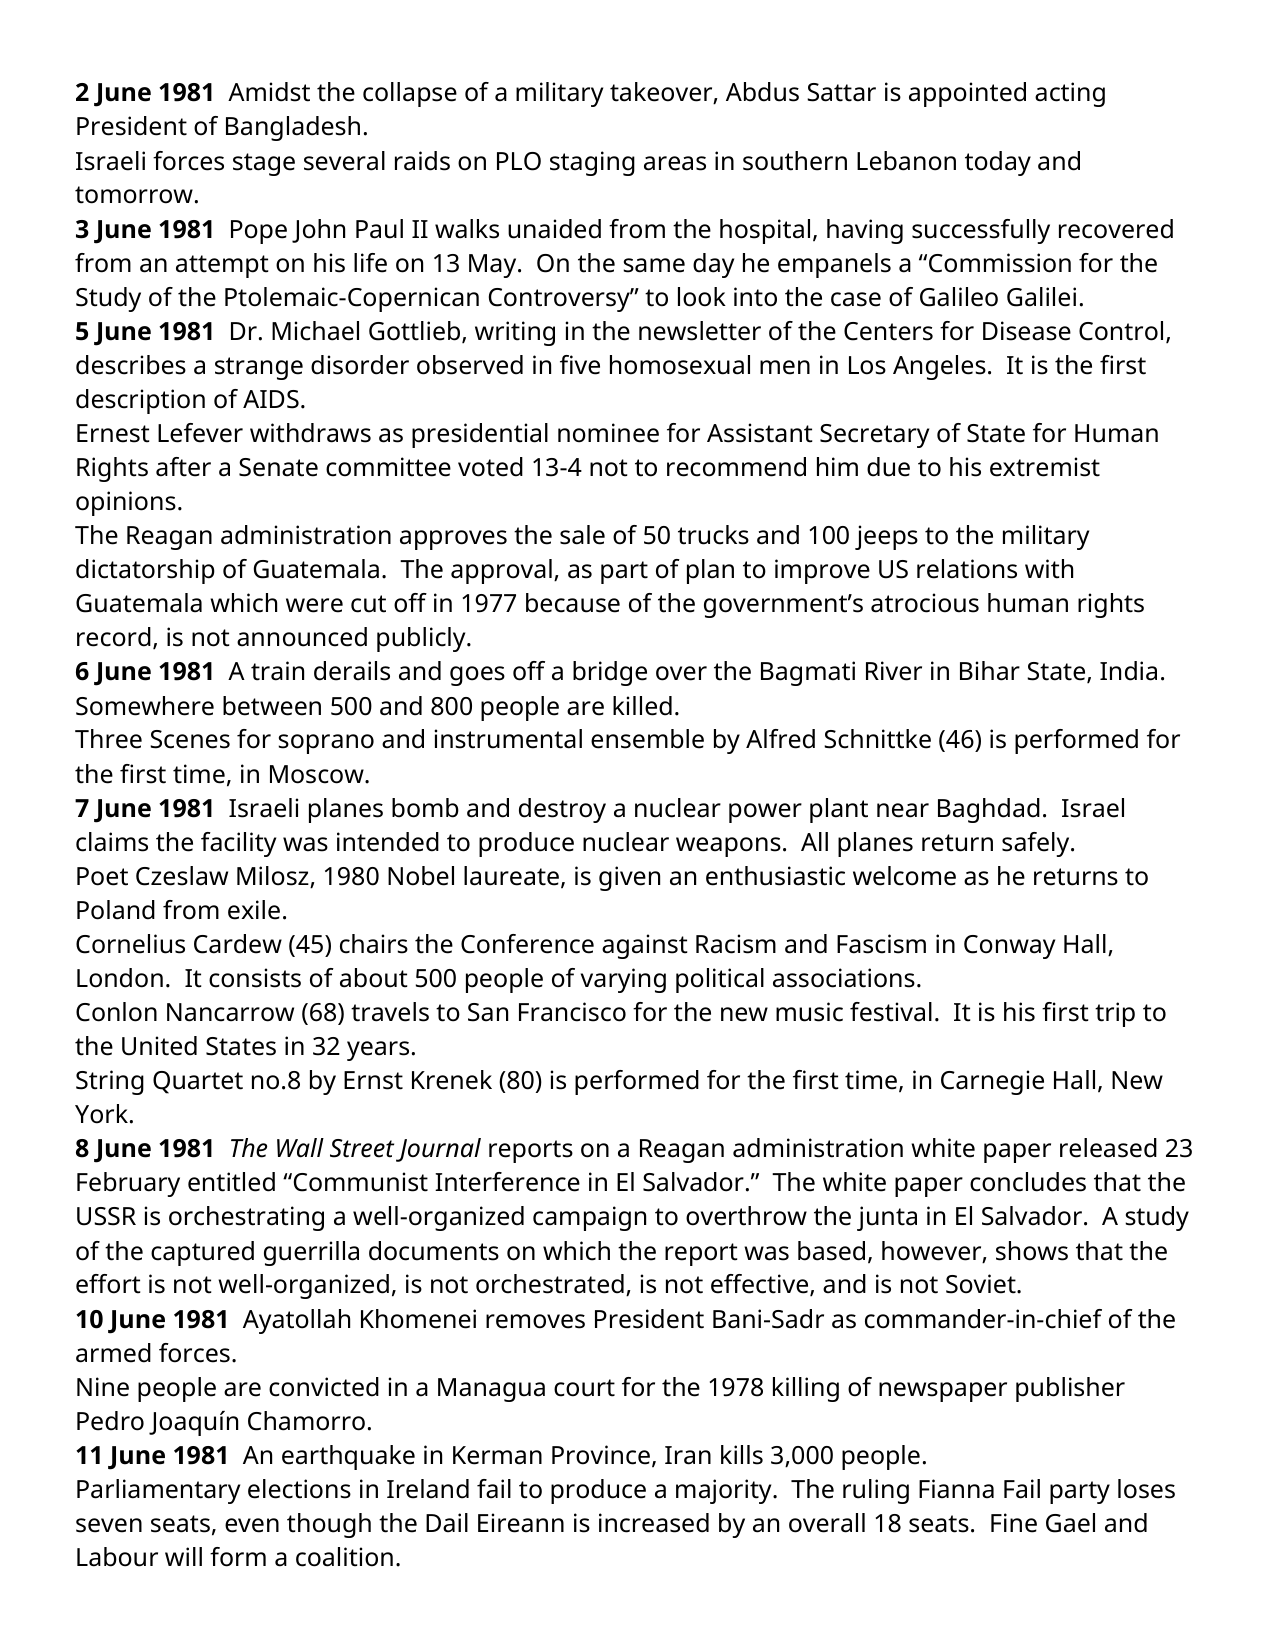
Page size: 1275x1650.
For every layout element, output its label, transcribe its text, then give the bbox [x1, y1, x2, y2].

text 2 June 1981 Amidst the collapse of a military takeover, Abdus Sattar is appointed acting President of Bangladesh. [75, 75, 1200, 143]
text 10 June 1981 Ayatollah Khomenei removes President Bani-Sadr as commander-in-chief of the armed forces. [75, 1301, 1200, 1369]
text Conlon Nancarrow (68) travels to San Francisco for the new music festival. It is his first trip to the United States in 32 years. [75, 995, 1200, 1063]
text 6 June 1981 A train derails and goes off a bridge over the Bagmati River in Bihar State, India. Somewhere between 500 and 800 people are killed. [75, 654, 1200, 722]
text 8 June 1981 The Wall Street Journal reports on a Reagan administration white paper released 23 February entitled “Communist Interference in El Salvador.” The white paper concludes that the USSR is orchestrating a well-organized campaign to overthrow the junta in El Salvador. A study of the captured guerrilla documents on which the report was based, however, shows that the effort is not well-organized, is not orchestrated, is not effective, and is not Soviet. [75, 1131, 1200, 1301]
text 11 June 1981 An earthquake in Kerman Province, Iran kills 3,000 people. [75, 1437, 1200, 1472]
text Ernest Lefever withdraws as presidential nominee for Assistant Secretary of State for Human Rights after a Senate committee voted 13-4 not to recommend him due to his extremist opinions. [75, 416, 1200, 518]
text 5 June 1981 Dr. Michael Gottlieb, writing in the newsletter of the Centers for Disease Control, describes a strange disorder observed in five homosexual men in Los Angeles. It is the first description of AIDS. [75, 313, 1200, 416]
text Cornelius Cardew (45) chairs the Conference against Racism and Fascism in Conway Hall, London. It consists of about 500 people of varying political associations. [75, 927, 1200, 995]
text Parliamentary elections in Ireland fail to produce a majority. The ruling Fianna Fail party loses seven seats, even though the Dail Eireann is increased by an overall 18 seats. Fine Gael and Labour will form a coalition. [75, 1472, 1200, 1574]
text The Reagan administration approves the sale of 50 trucks and 100 jeeps to the military dictatorship of Guatemala. The approval, as part of plan to improve US relations with Guatemala which were cut off in 1977 because of the government’s atrocious human rights record, is not announced publicly. [75, 518, 1200, 654]
text Nine people are convicted in a Managua court for the 1978 killing of newspaper publisher Pedro Joaquín Chamorro. [75, 1369, 1200, 1437]
text 3 June 1981 Pope John Paul II walks unaided from the hospital, having successfully recovered from an attempt on his life on 13 May. On the same day he empanels a “Commission for the Study of the Ptolemaic-Copernican Controversy” to look into the case of Galileo Galilei. [75, 211, 1200, 313]
text 7 June 1981 Israeli planes bomb and destroy a nuclear power plant near Baghdad. Israel claims the facility was intended to produce nuclear weapons. All planes return safely. [75, 790, 1200, 858]
text Three Scenes for soprano and instrumental ensemble by Alfred Schnittke (46) is performed for the first time, in Moscow. [75, 722, 1200, 790]
text Israeli forces stage several raids on PLO staging areas in southern Lebanon today and tomorrow. [75, 143, 1200, 211]
text Poet Czeslaw Milosz, 1980 Nobel laureate, is given an enthusiastic welcome as he returns to Poland from exile. [75, 858, 1200, 927]
text String Quartet no.8 by Ernst Krenek (80) is performed for the first time, in Carnegie Hall, New York. [75, 1063, 1200, 1131]
